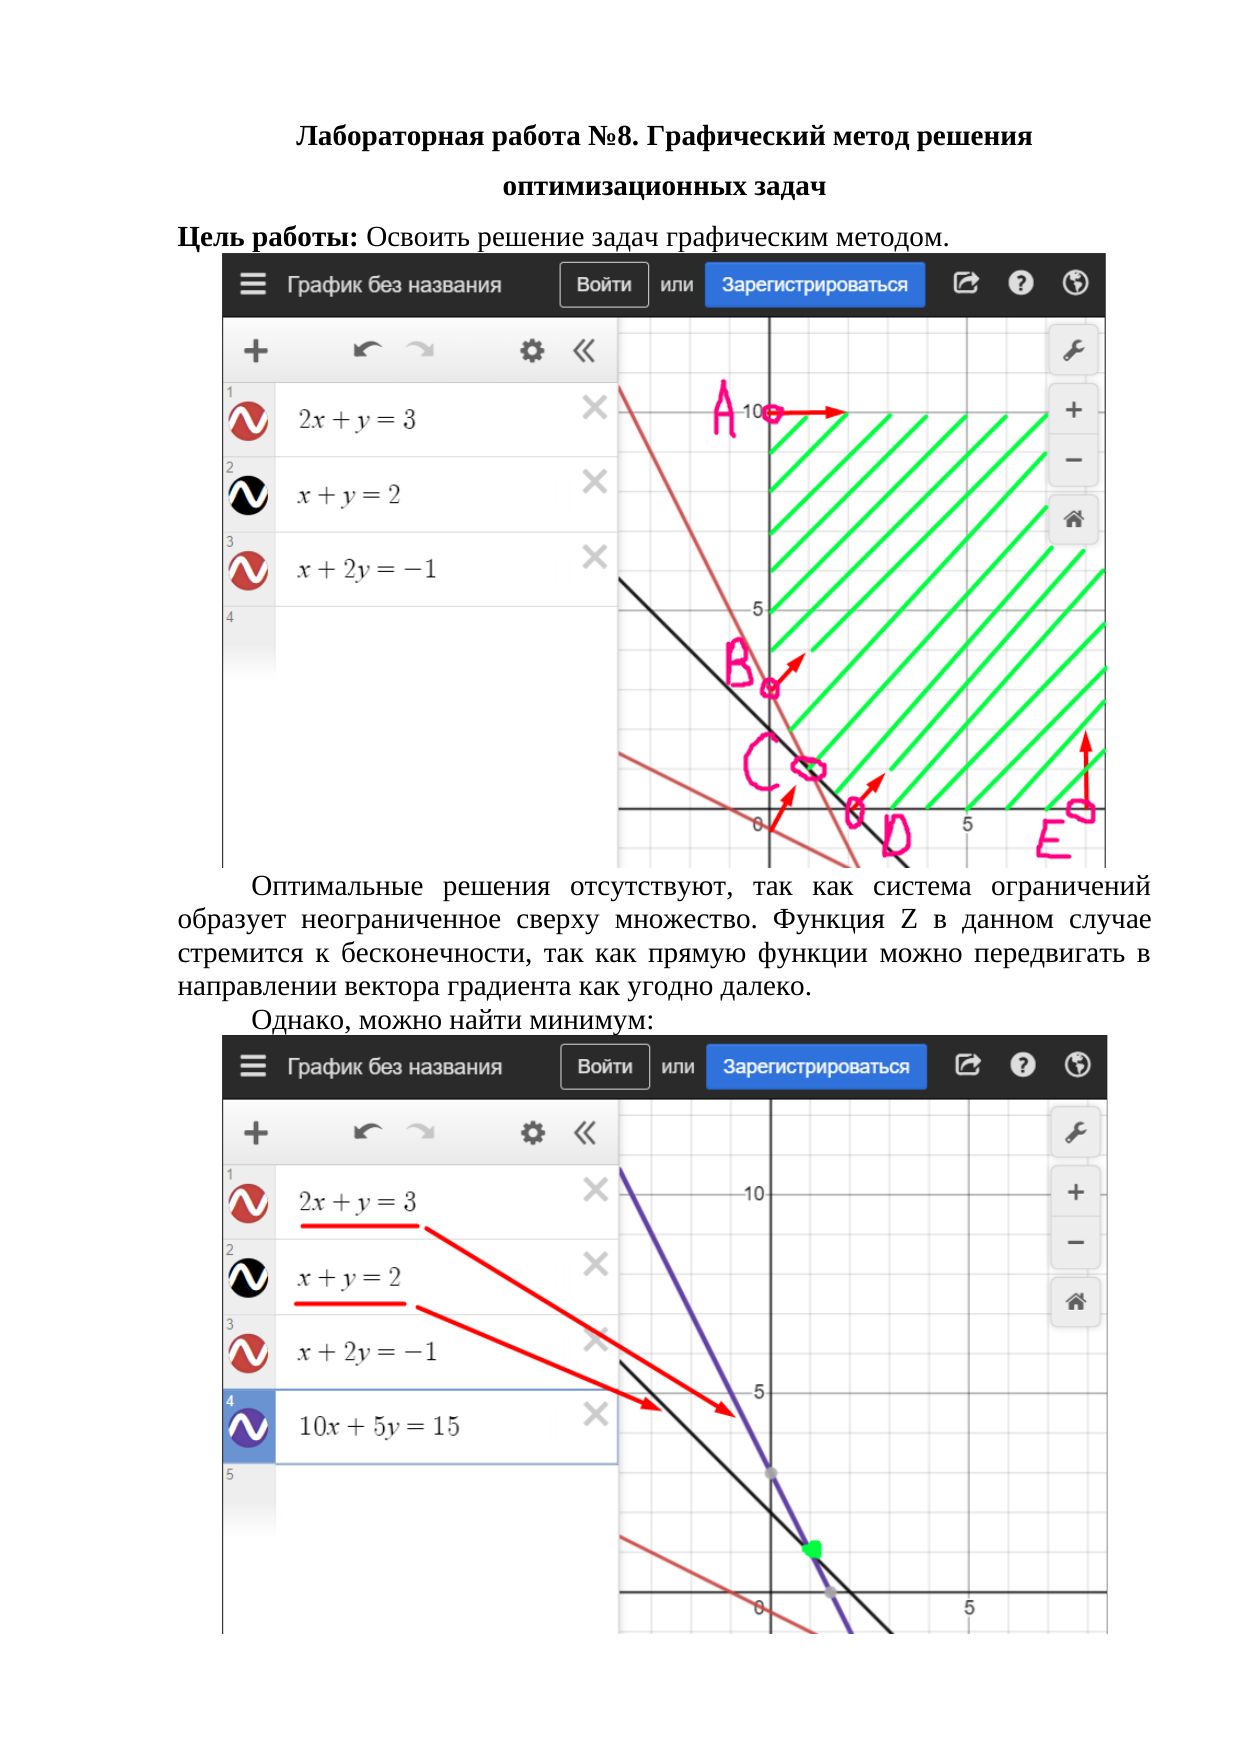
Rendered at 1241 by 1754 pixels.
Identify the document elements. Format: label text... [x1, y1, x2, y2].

picture [221, 252, 1108, 868]
picture [221, 1035, 1108, 1634]
text Цель работы: Освоить решение задач графическим методом. [177, 219, 1152, 252]
text Оптимальные решения отсутствуют, так как система ограничений образует неограниченное сверху множество. Функция Z в данном случае стремится к бесконечности, так как прямую функции можно передвигать в направлении вектора градиента как угодно далеко. [177, 868, 1152, 1002]
text Однако, можно найти минимум: [177, 1002, 1152, 1035]
subtitle Лабораторная работа №8. Графический метод решения оптимизационных задач [177, 118, 1152, 202]
